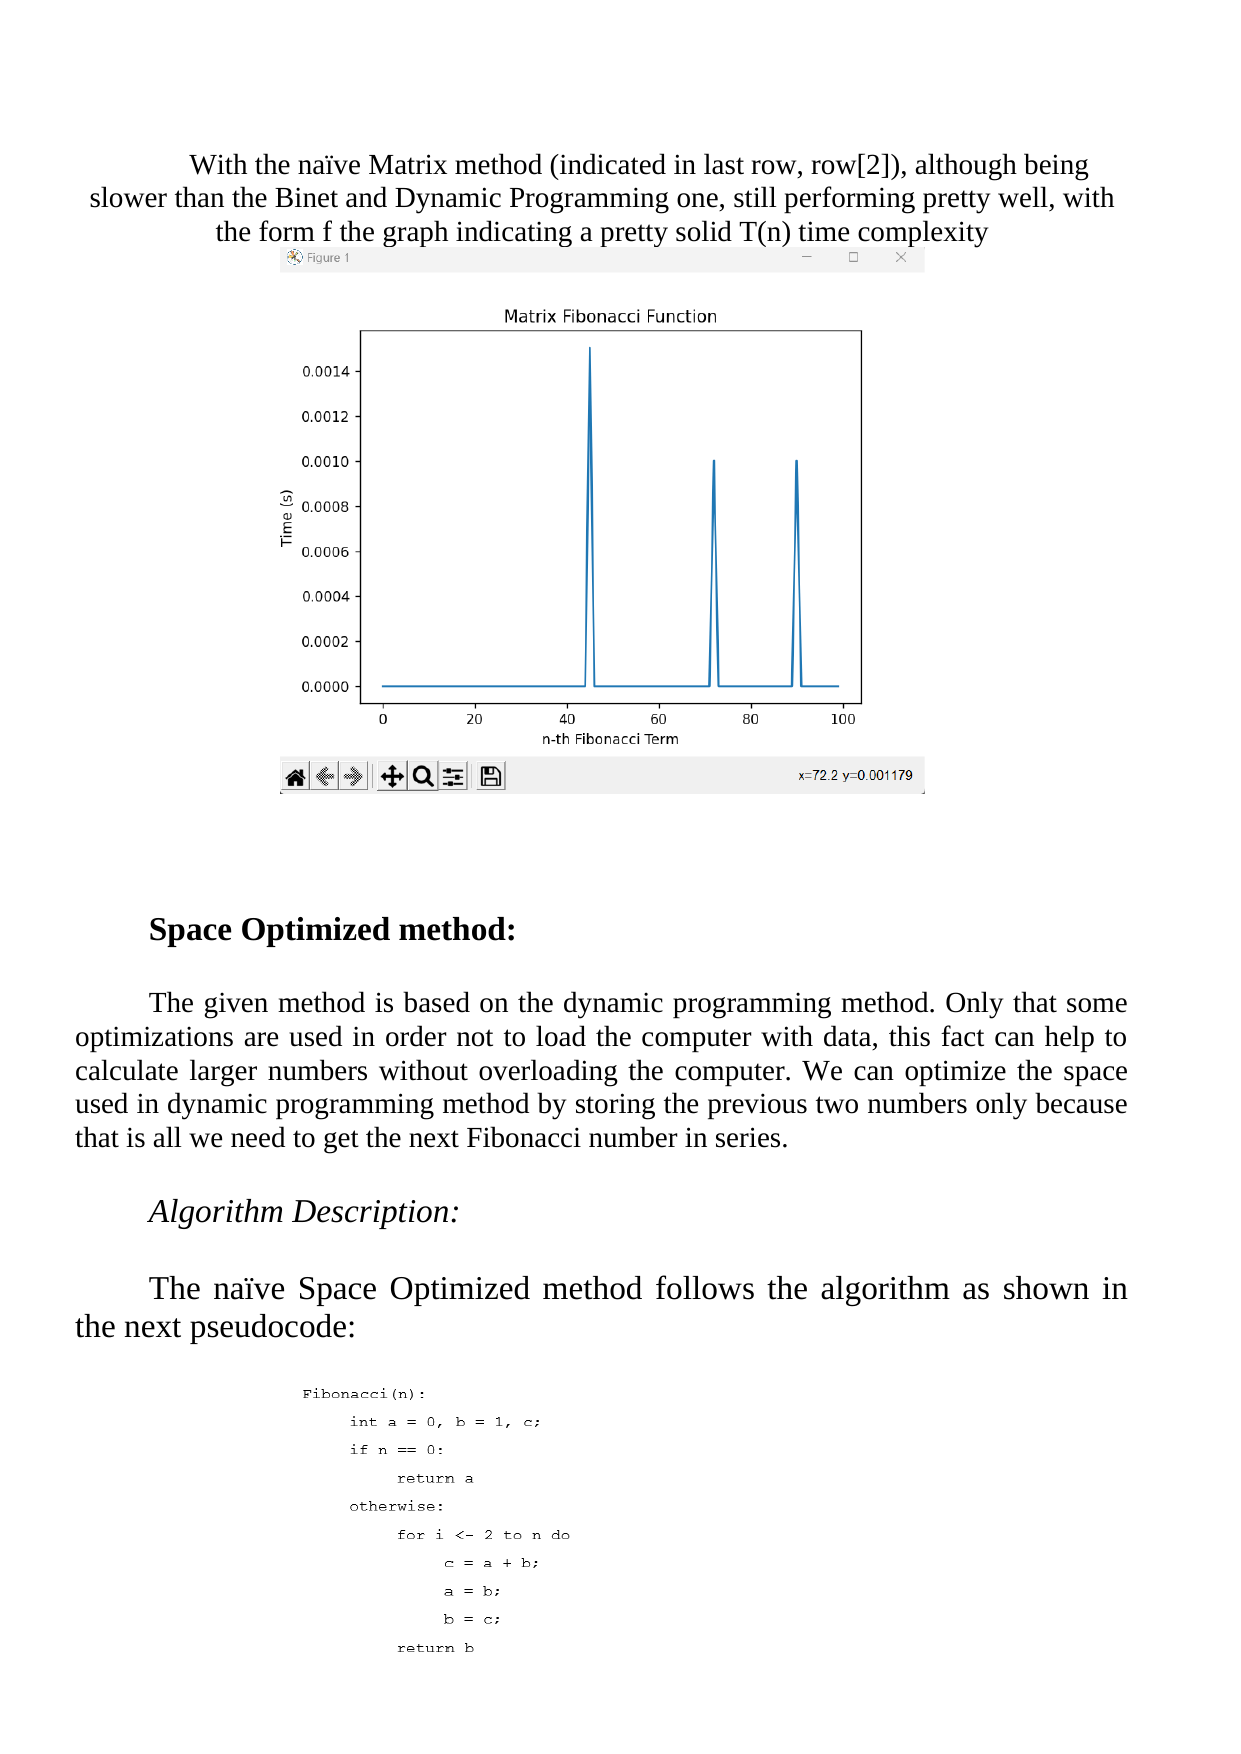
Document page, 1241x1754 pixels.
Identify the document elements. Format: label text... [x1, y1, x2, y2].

text Space Optimized method: [75, 909, 1129, 947]
text The given method is based on the dynamic programming method. Only that some optimizations are used in order not to load the computer with data, this fact can help to calculate larger numbers without overloading the computer. We can optimize the space used in dynamic programming method by storing the previous two numbers only because that is all we need to get the next Fibonacci number in series. [75, 986, 1129, 1153]
text Algorithm Description: [75, 1192, 1129, 1230]
text The naïve Space Optimized method follows the algorithm as shown in the next pseudocode: [75, 1268, 1129, 1345]
picture [280, 247, 925, 794]
picture [296, 1383, 908, 1666]
